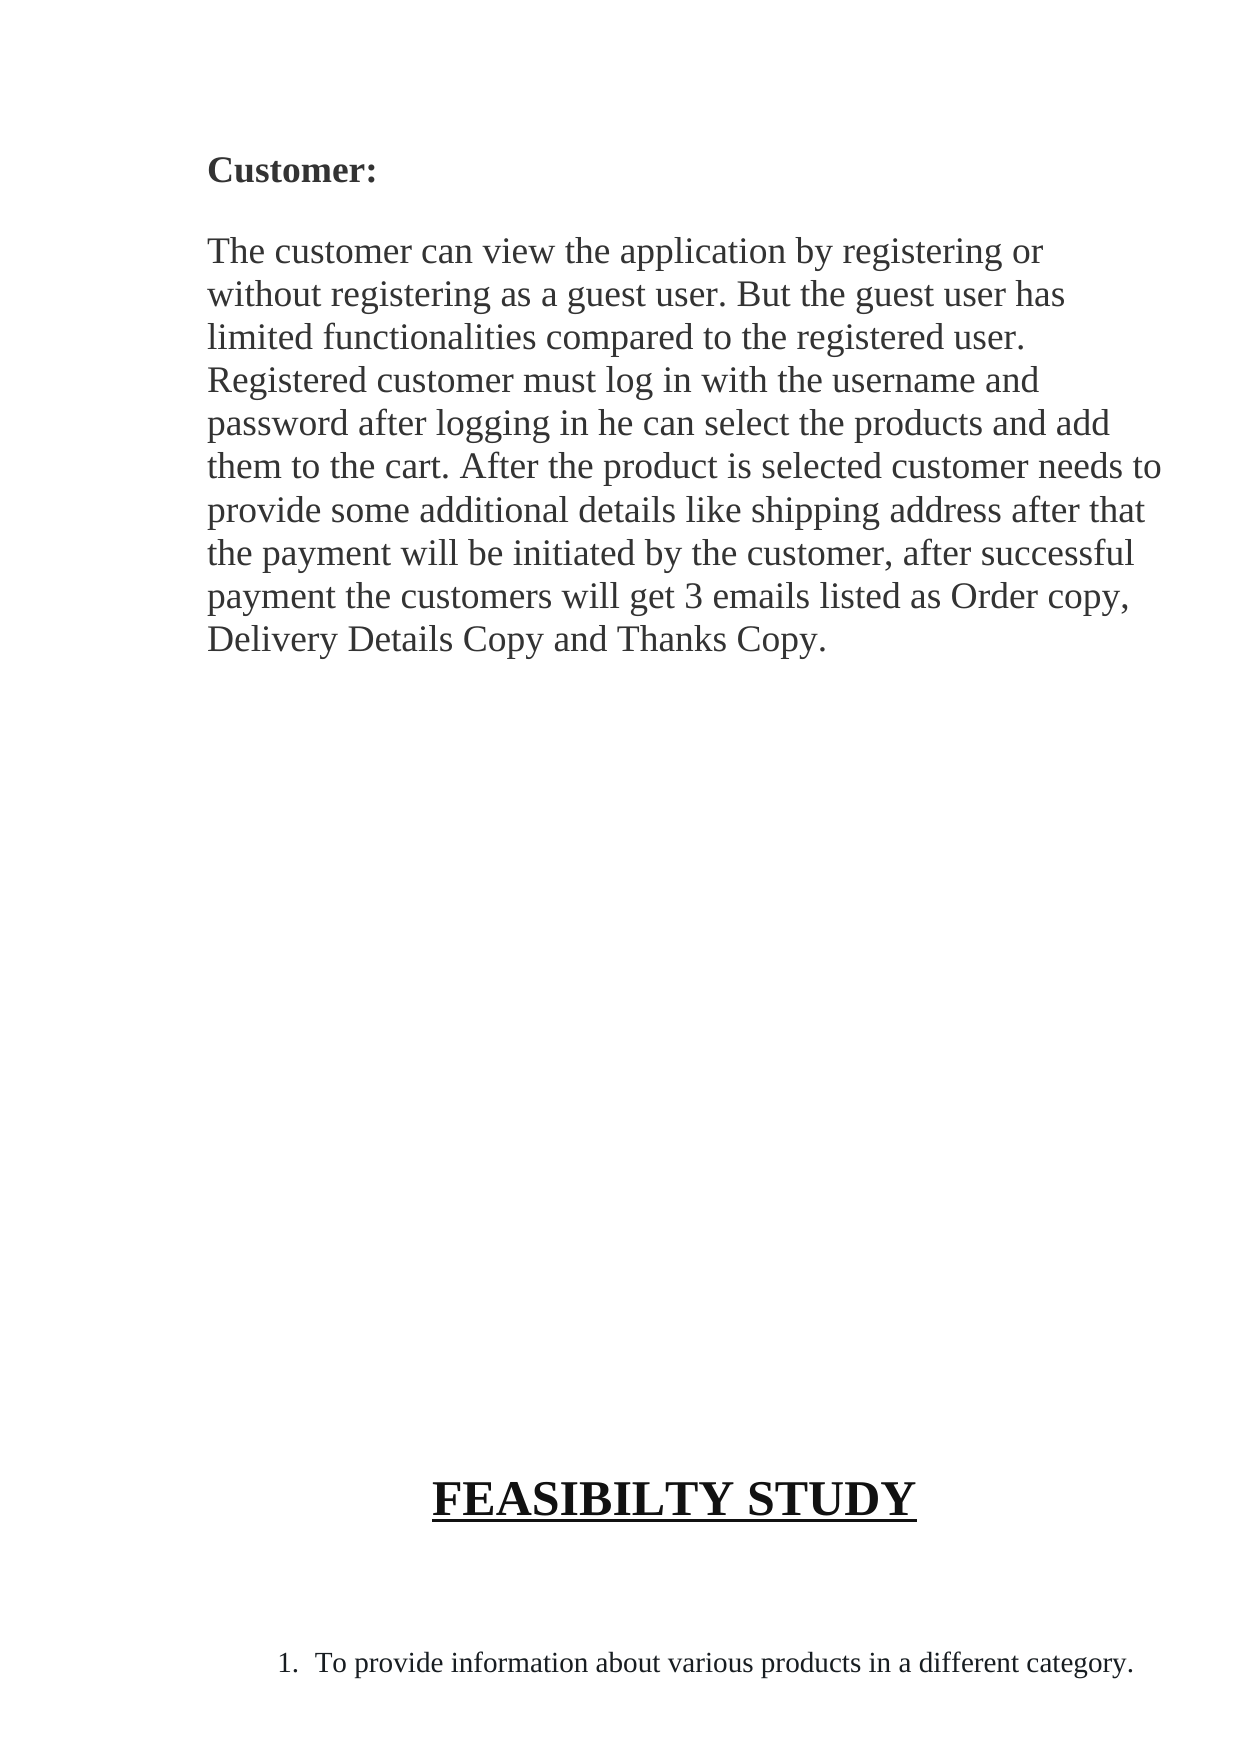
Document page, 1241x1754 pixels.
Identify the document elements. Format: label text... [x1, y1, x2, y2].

text Customer: [207, 148, 1166, 191]
text The customer can view the application by registering or without registering as a guest user. But the guest user has limited functionalities compared to the registered user. Registered customer must log in with the username and password after logging in he can select the products and add them to the cart. After the product is selected customer needs to provide some additional details like shipping address after that the payment will be initiated by the customer, after successful payment the customers will get 3 emails listed as Order copy, Delivery Details Copy and Thanks Copy. [207, 228, 1166, 659]
list To provide information about various products in a different category. [277, 1645, 1166, 1678]
text FEASIBILTY STUDY [357, 1469, 1166, 1527]
